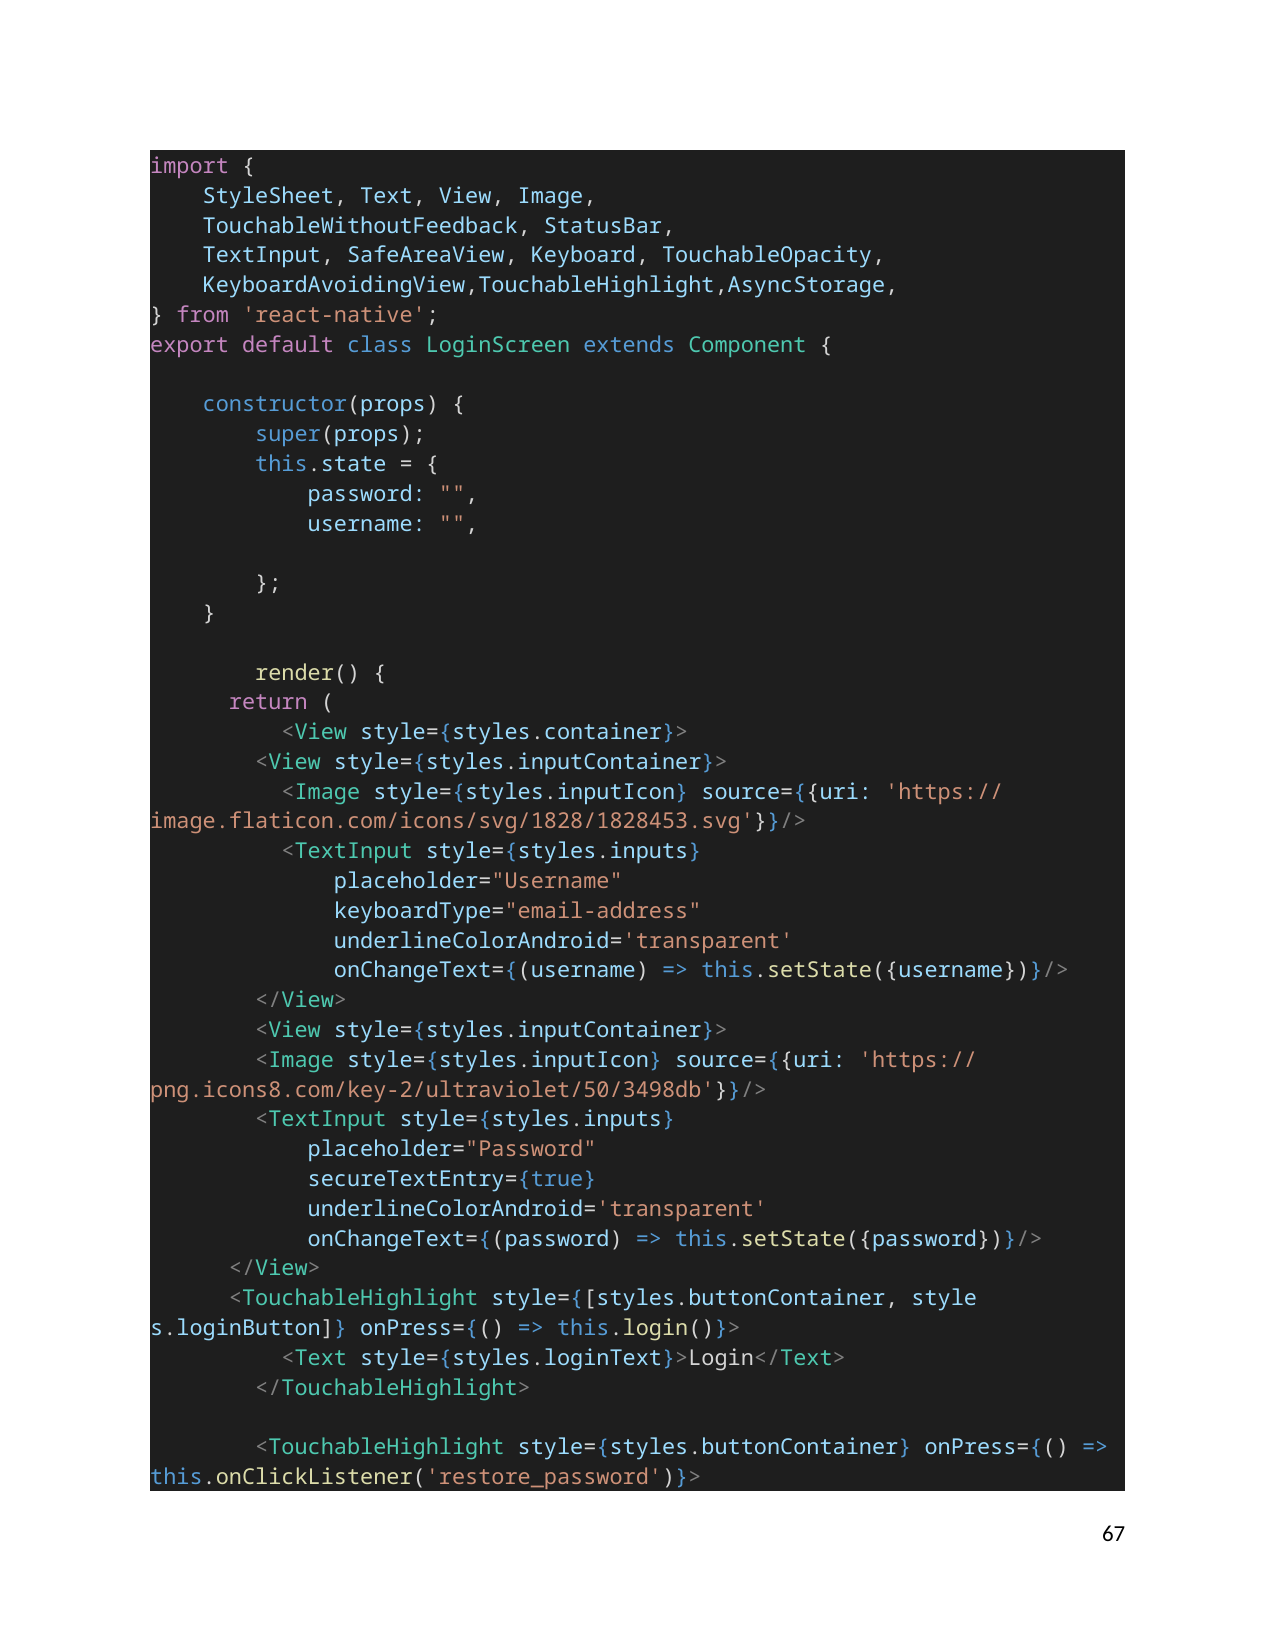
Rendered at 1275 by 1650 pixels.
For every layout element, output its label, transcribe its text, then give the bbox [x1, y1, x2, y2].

text <View style={styles.container}> [150, 716, 1125, 746]
text import { [150, 150, 1125, 180]
text secureTextEntry={true} [150, 1163, 1125, 1193]
text </View> [150, 984, 1125, 1014]
text constructor(props) { [150, 388, 1125, 418]
text <TextInput style={styles.inputs} [150, 835, 1125, 865]
text <TouchableHighlight style={[styles.buttonContainer, styles.loginButton]} onPress={() => this.login()}> [150, 1282, 1125, 1342]
text <TouchableHighlight style={styles.buttonContainer} onPress={() => this.onClickListener('restore_password')}> [150, 1431, 1125, 1491]
text onChangeText={(username) => this.setState({username})}/> [150, 954, 1125, 984]
text return ( [150, 686, 1125, 716]
text <Image style={styles.inputIcon} source={{uri: 'https://image.flaticon.com/icons/svg/1828/1828453.svg'}}/> [150, 776, 1125, 835]
text <Image style={styles.inputIcon} source={{uri: 'https://png.icons8.com/key-2/ultraviolet/50/3498db'}}/> [150, 1044, 1125, 1103]
text <TextInput style={styles.inputs} [150, 1103, 1125, 1133]
text password: "", [150, 478, 1125, 507]
text underlineColorAndroid='transparent' [150, 1193, 1125, 1222]
text onChangeText={(password) => this.setState({password})}/> [150, 1222, 1125, 1252]
text keyboardType="email-address" [150, 895, 1125, 924]
text KeyboardAvoidingView,TouchableHighlight,AsyncStorage, [150, 269, 1125, 299]
text export default class LoginScreen extends Component { [150, 329, 1125, 358]
text username: "", [150, 507, 1125, 537]
text }; [150, 567, 1125, 597]
text this.state = { [150, 448, 1125, 478]
text } from 'react-native'; [150, 299, 1125, 329]
text TouchableWithoutFeedback, StatusBar, [150, 209, 1125, 239]
text StyleSheet, Text, View, Image, [150, 180, 1125, 209]
text TextInput, SafeAreaView, Keyboard, TouchableOpacity, [150, 239, 1125, 269]
text <View style={styles.inputContainer}> [150, 1014, 1125, 1044]
text </View> [150, 1252, 1125, 1282]
text underlineColorAndroid='transparent' [150, 924, 1125, 954]
text super(props); [150, 418, 1125, 448]
text </TouchableHighlight> [150, 1371, 1125, 1401]
text render() { [150, 656, 1125, 686]
text <Text style={styles.loginText}>Login</Text> [150, 1342, 1125, 1371]
text <View style={styles.inputContainer}> [150, 746, 1125, 776]
text placeholder="Username" [150, 865, 1125, 895]
text } [150, 597, 1125, 627]
text placeholder="Password" [150, 1133, 1125, 1163]
